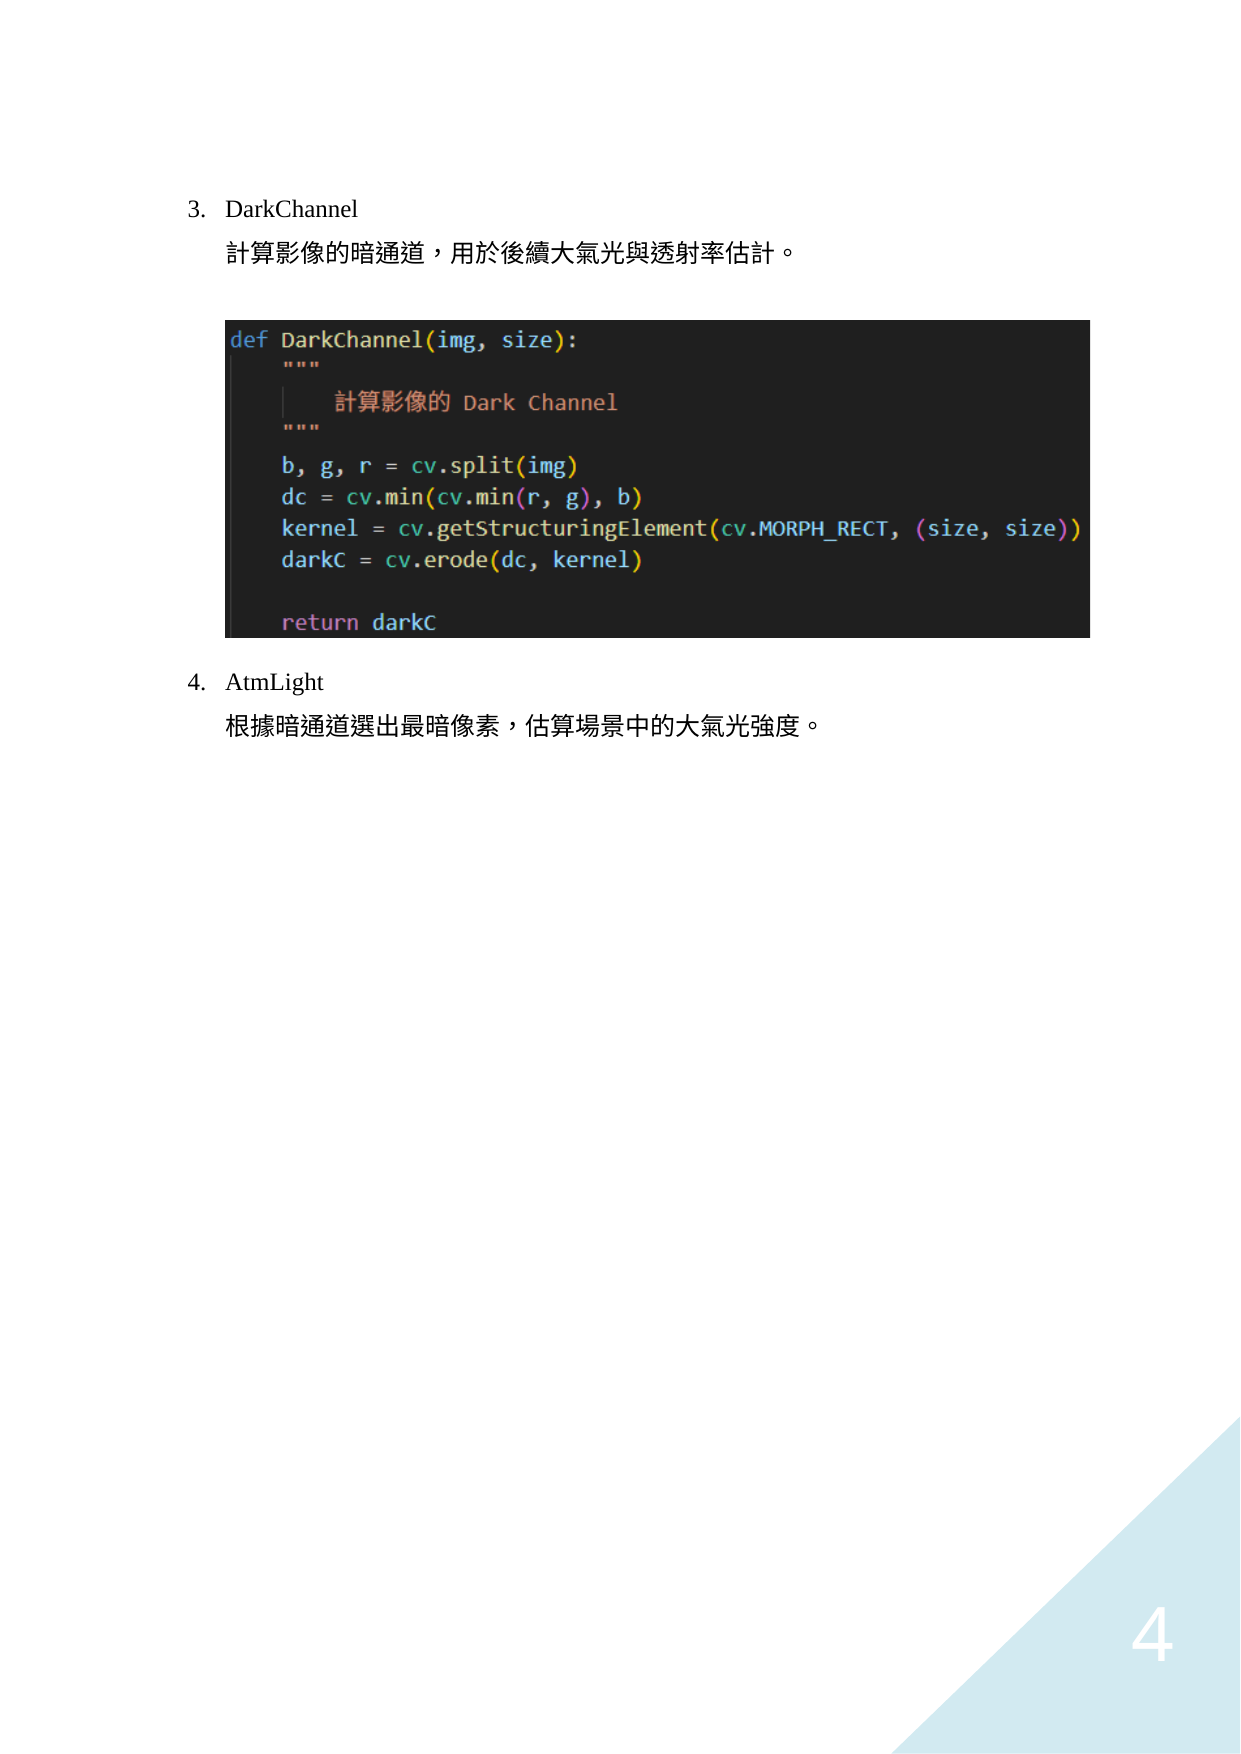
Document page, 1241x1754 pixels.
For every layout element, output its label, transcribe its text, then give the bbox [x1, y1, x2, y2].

picture [225, 320, 1091, 638]
list AtmLight 根據暗通道選出最暗像素，估算場景中的大氣光強度。 [187, 662, 1053, 743]
